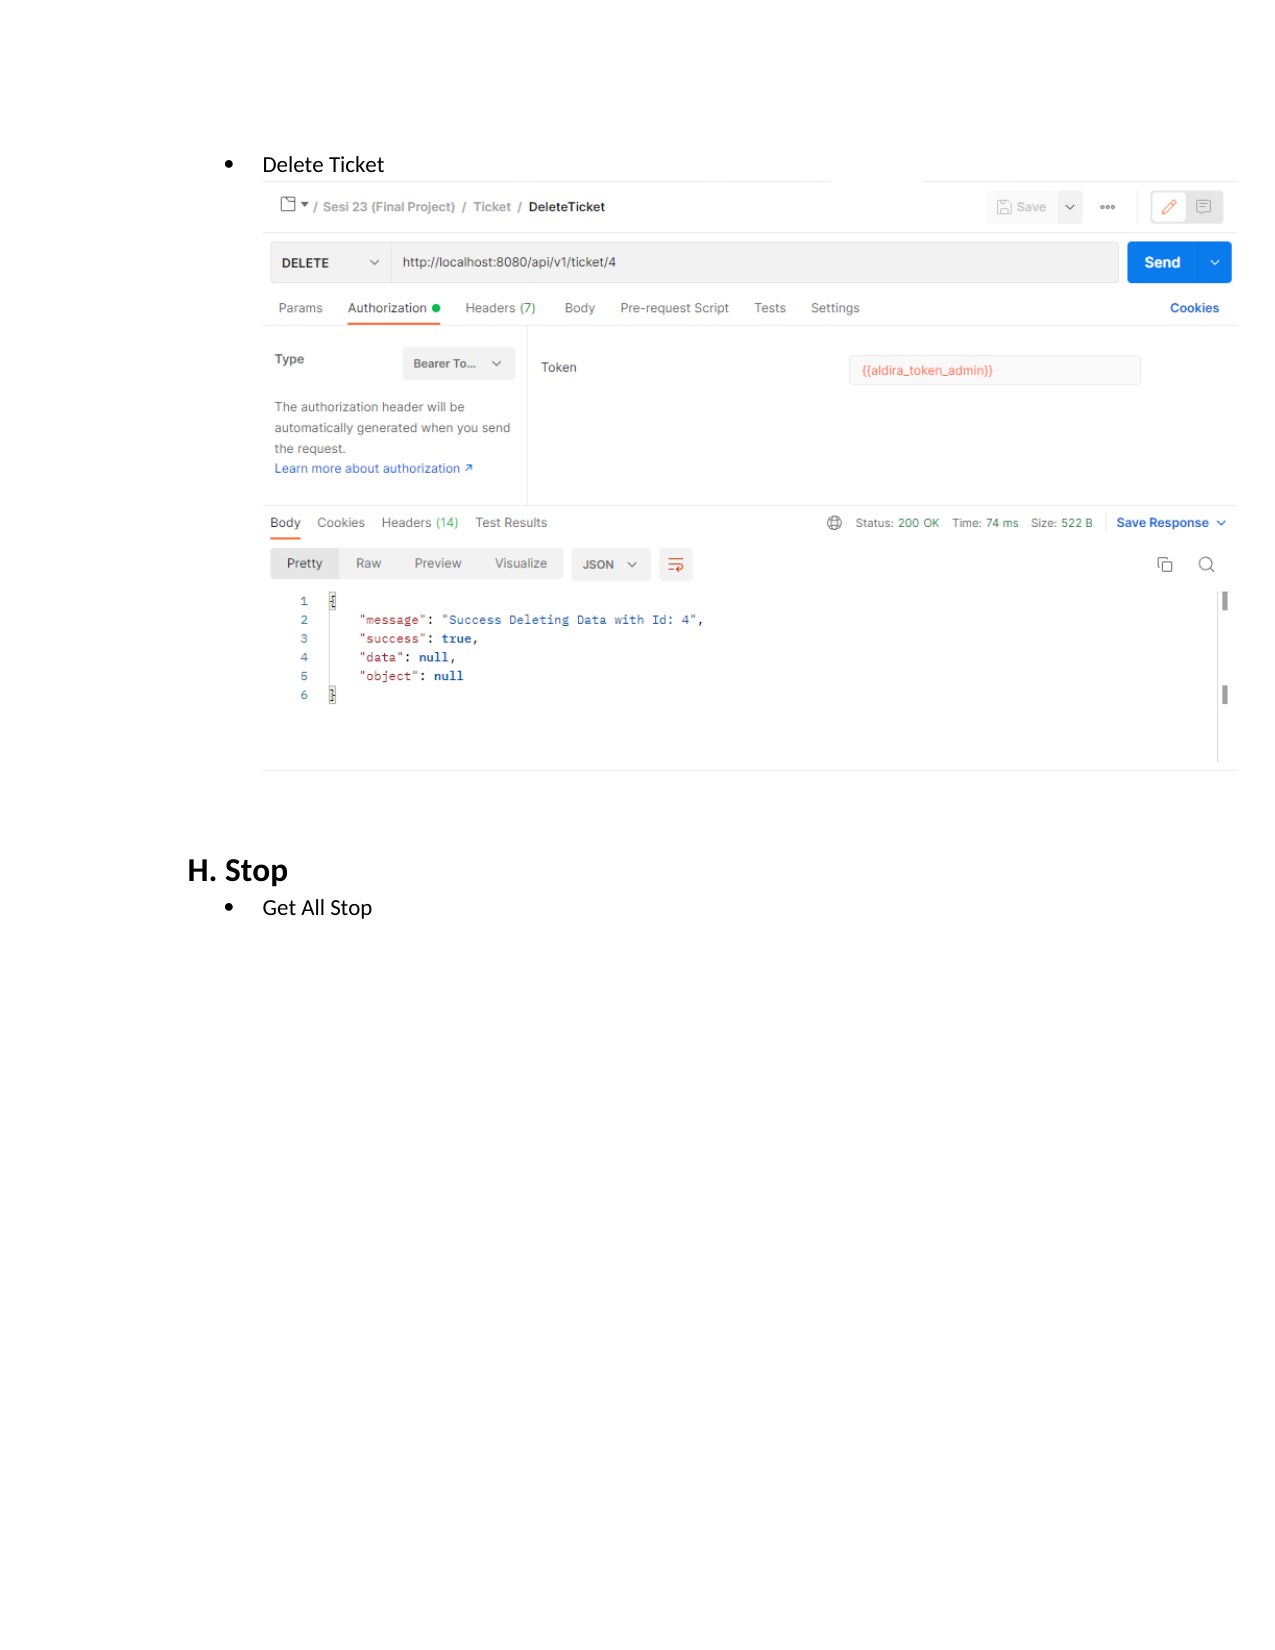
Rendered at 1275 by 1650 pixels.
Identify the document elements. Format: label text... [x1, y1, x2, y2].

list Get All Stop [225, 893, 1125, 921]
picture [262, 180, 1238, 775]
subtitle Stop [187, 849, 1125, 890]
list Delete Ticket [225, 150, 1125, 178]
